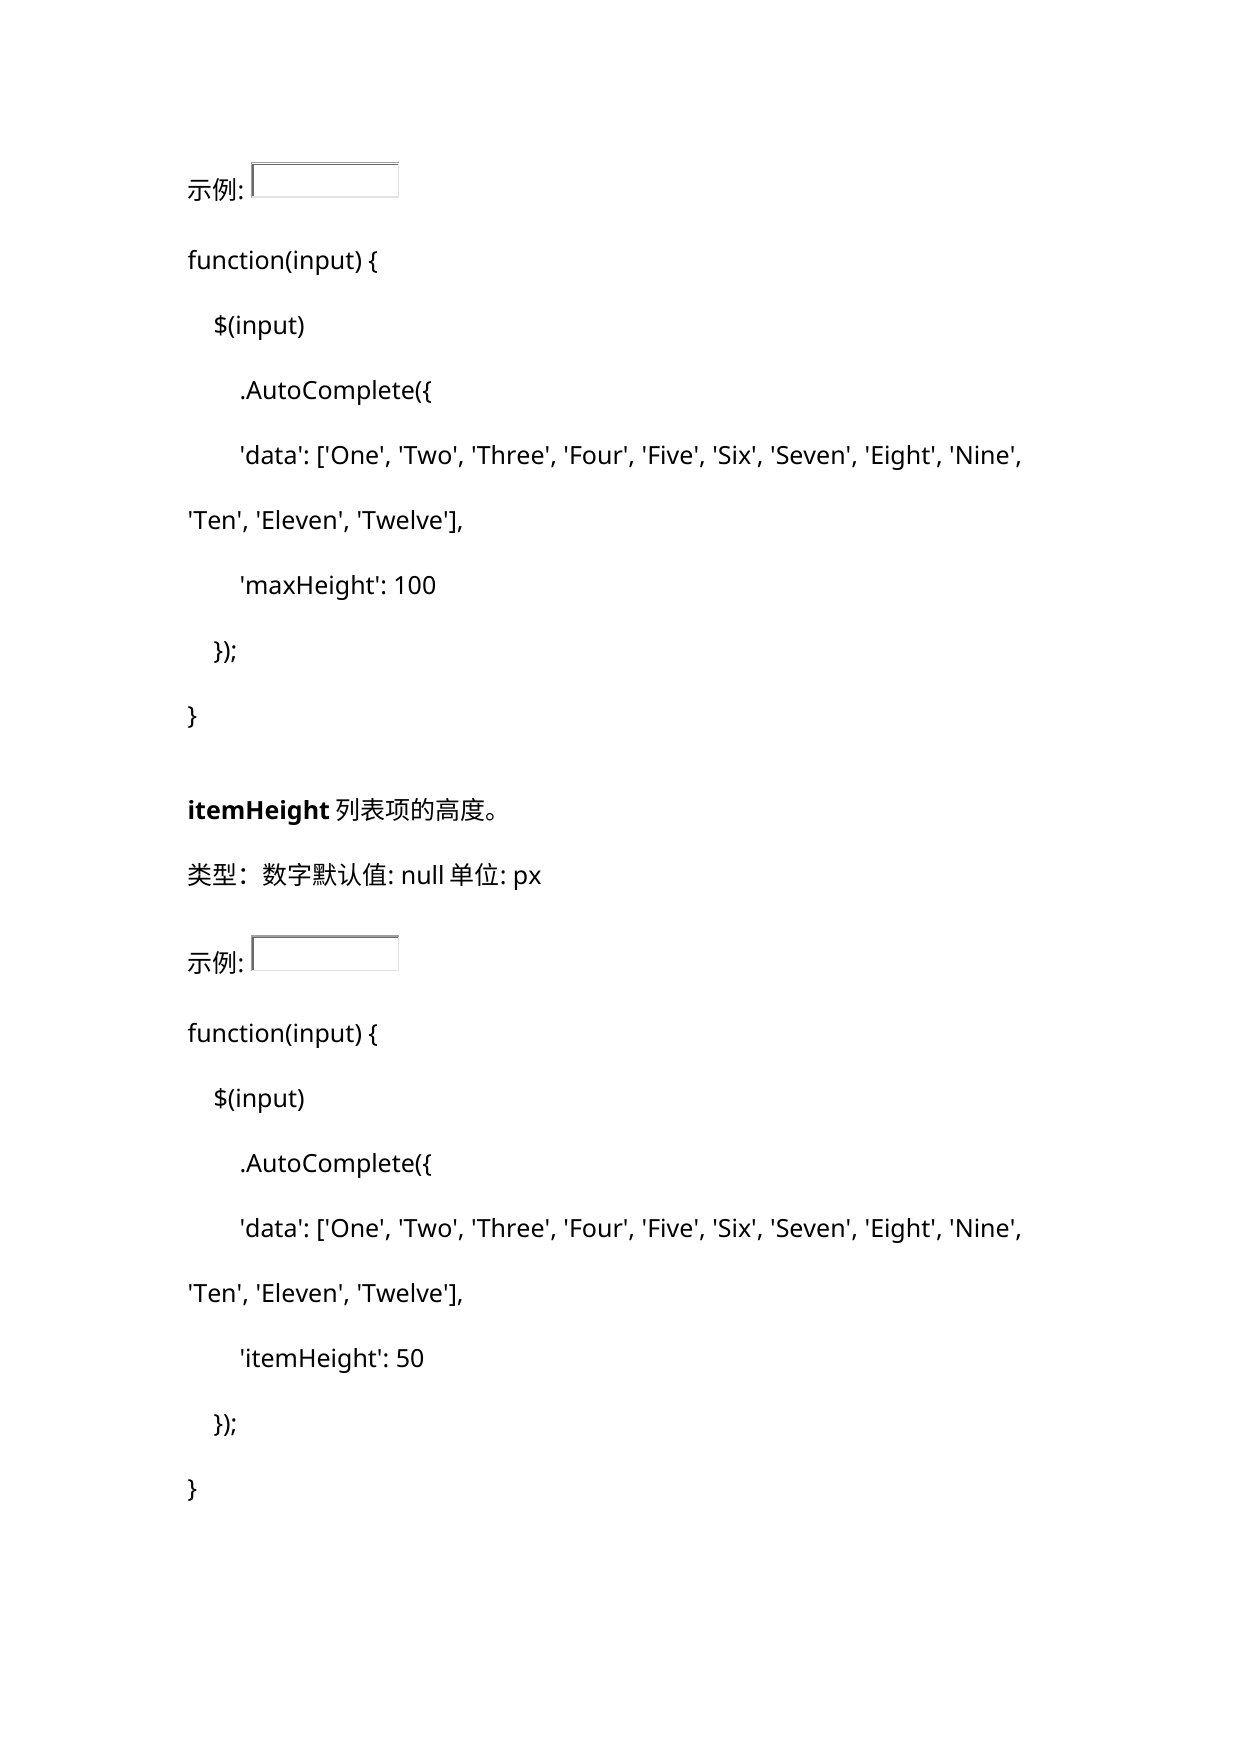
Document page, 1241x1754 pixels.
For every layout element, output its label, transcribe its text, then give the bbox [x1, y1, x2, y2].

text 'itemHeight': 50 [187, 1325, 1053, 1390]
text .AutoComplete({ [187, 357, 1053, 422]
text 示例: [187, 162, 1053, 227]
text } [187, 1455, 1053, 1520]
text 示例: [187, 935, 1053, 1000]
text 'data': ['One', 'Two', 'Three', 'Four', 'Five', 'Six', 'Seven', 'Eight', 'Nine', 'Ten', 'Eleven', 'Twelve'], [187, 422, 1053, 552]
text function(input) { [187, 227, 1053, 292]
text 'data': ['One', 'Two', 'Three', 'Four', 'Five', 'Six', 'Seven', 'Eight', 'Nine', 'Ten', 'Eleven', 'Twelve'], [187, 1195, 1053, 1325]
text }); [187, 1390, 1053, 1455]
text .AutoComplete({ [187, 1130, 1053, 1195]
text }); [187, 617, 1053, 682]
text function(input) { [187, 1000, 1053, 1065]
text $(input) [187, 292, 1053, 357]
text } [187, 682, 1053, 747]
text itemHeight列表项的高度。 类型：数字默认值: null单位: px [187, 776, 1053, 906]
text $(input) [187, 1065, 1053, 1130]
text 'maxHeight': 100 [187, 552, 1053, 617]
